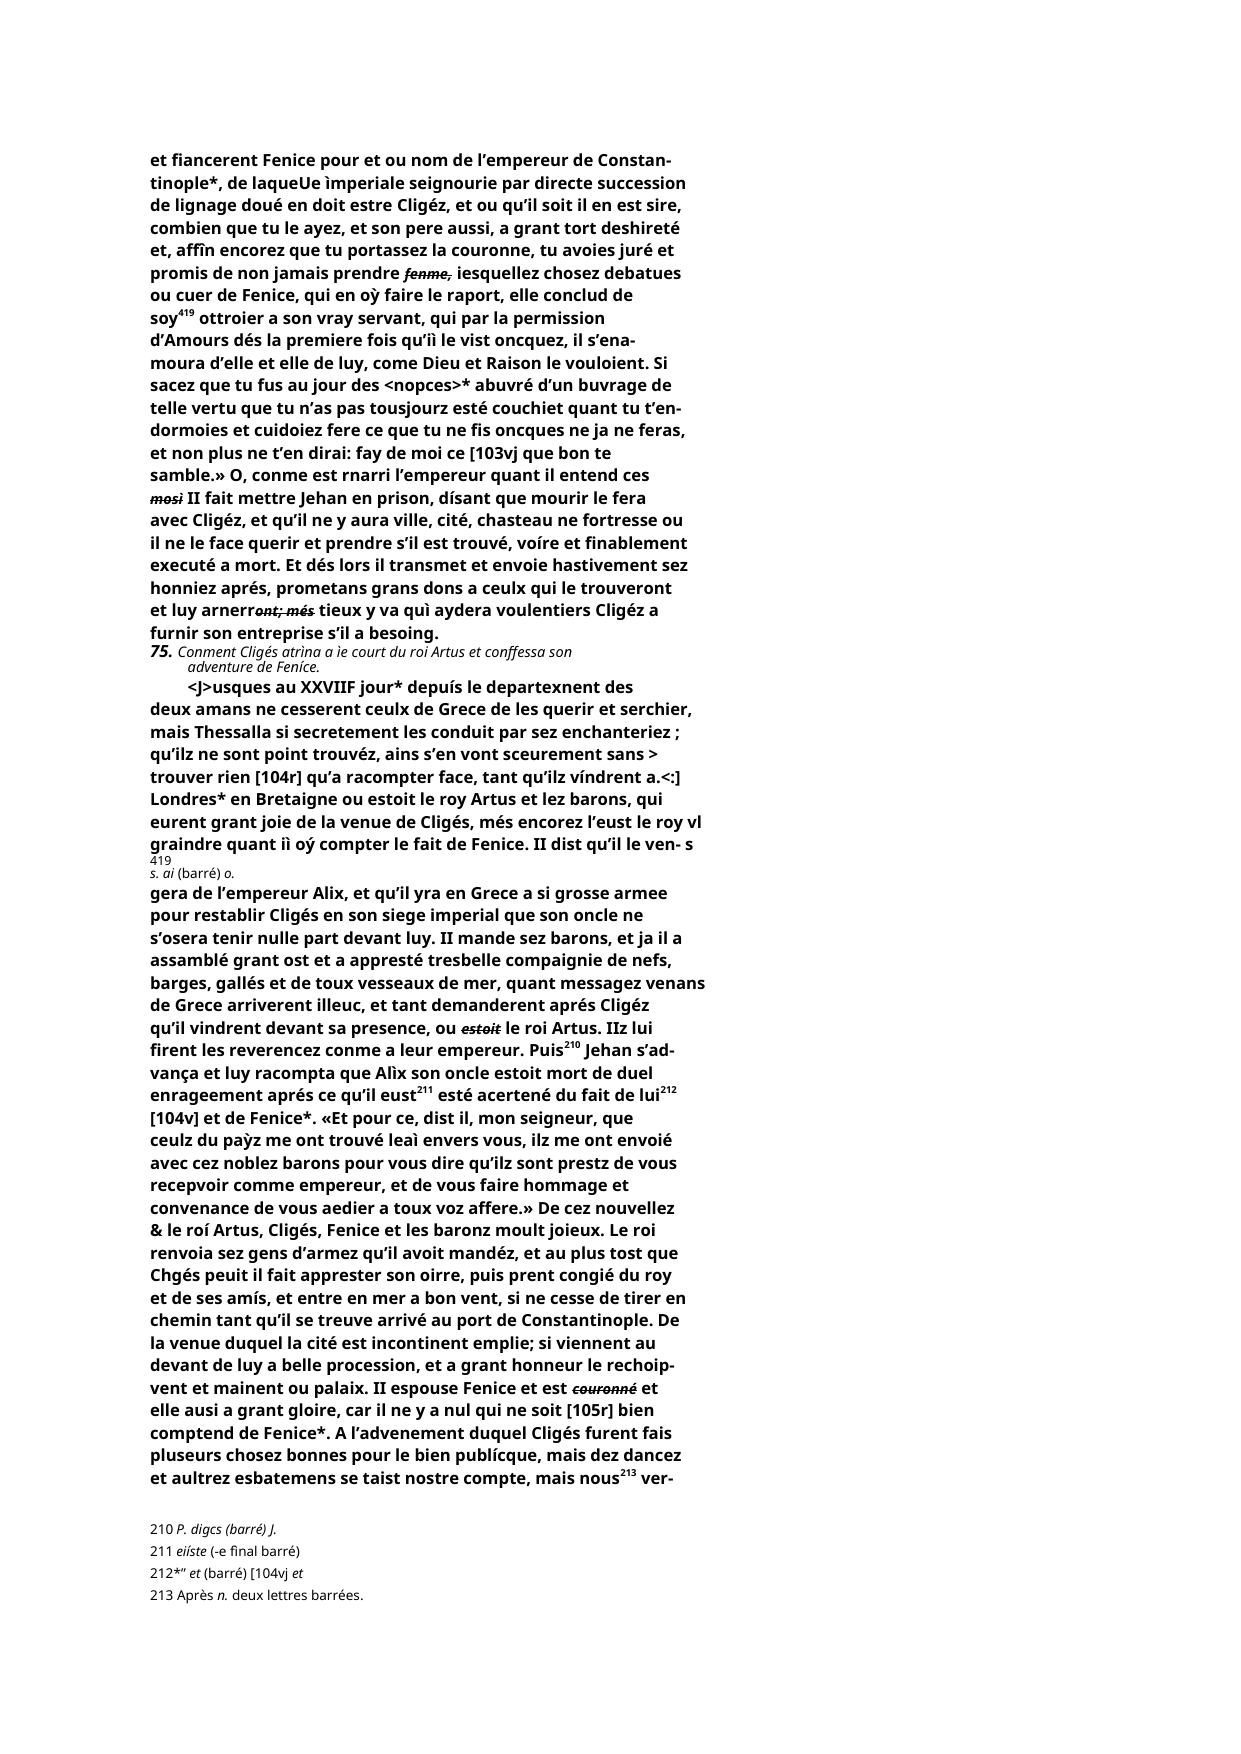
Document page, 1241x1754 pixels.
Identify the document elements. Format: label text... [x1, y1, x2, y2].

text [150, 881, 1090, 1489]
text adventure de Feníce. [150, 661, 1090, 675]
text et fiancerent Fenice pour et ou nom de l’empereur de Constan- tinople*, de laqueUe ìmperiale seignourie par directe succession de lignage doué en doit estre Cligéz, et ou qu’il soit il en est sire, combien que tu le ayez, et son pere aussi, a grant tort deshireté et, affîn encorez que tu portassez la couronne, tu avoies juré et promis de non jamais prendre fenme, iesquellez chosez debatues ou cuer de Fenice, qui en oỳ faire le raport, elle conclud de soy419 ottroier a son vray servant, qui par la permission d’Amours dés la premiere fois qu’iì le vist oncquez, il s’ena- moura d’elle et elle de luy, come Dieu et Raison le vouloient. Si sacez que tu fus au jour des <nopces>* abuvré d’un buvrage de telle vertu que tu n’as pas tousjourz esté couchiet quant tu t’en- dormoies et cuidoiez fere ce que tu ne fis oncques ne ja ne feras, et non plus ne t’en dirai: fay de moi ce [103vj que bon te samble.» O, conme est rnarri l’empereur quant il entend ces mosì II fait mettre Jehan en prison, dísant que mourir le fera avec Cligéz, et qu’il ne y aura ville, cité, chasteau ne fortresse ou il ne le face querir et prendre s’il est trouvé, voíre et finablement executé a mort. Et dés lors il transmet et envoie hastivement sez honniez aprés, prometans grans dons a ceulx qui le trouveront et luy arnerront; més tieux y va quì aydera voulentiers Cligéz a furnir son entreprise s’il a besoing. [150, 149, 1090, 644]
text 75. Conment Cligés atrìna a ìe court du roi Artus et conffessa son [150, 644, 1090, 661]
text <J>usques au XXVIIF jour* depuís le departexnent des deux amans ne cesserent ceulx de Grece de les querir et serchier, mais Thessalla si secretement les conduit par sez enchanteriez ; qu’ilz ne sont point trouvéz, ains s’en vont sceurement sans > trouver rien [104r] qu’a racompter face, tant qu’ilz víndrent a.<:] Londres* en Bretaigne ou estoit le roy Artus et lez barons, qui eurent grant joie de la venue de Cligés, més encorez l’eust le roy vl graindre quant iì oý compter le fait de Fenice. II dist qu’il le ven- s [150, 675, 1090, 855]
text s. ai (barré) o. [150, 868, 1090, 881]
text 419 [150, 855, 1090, 868]
